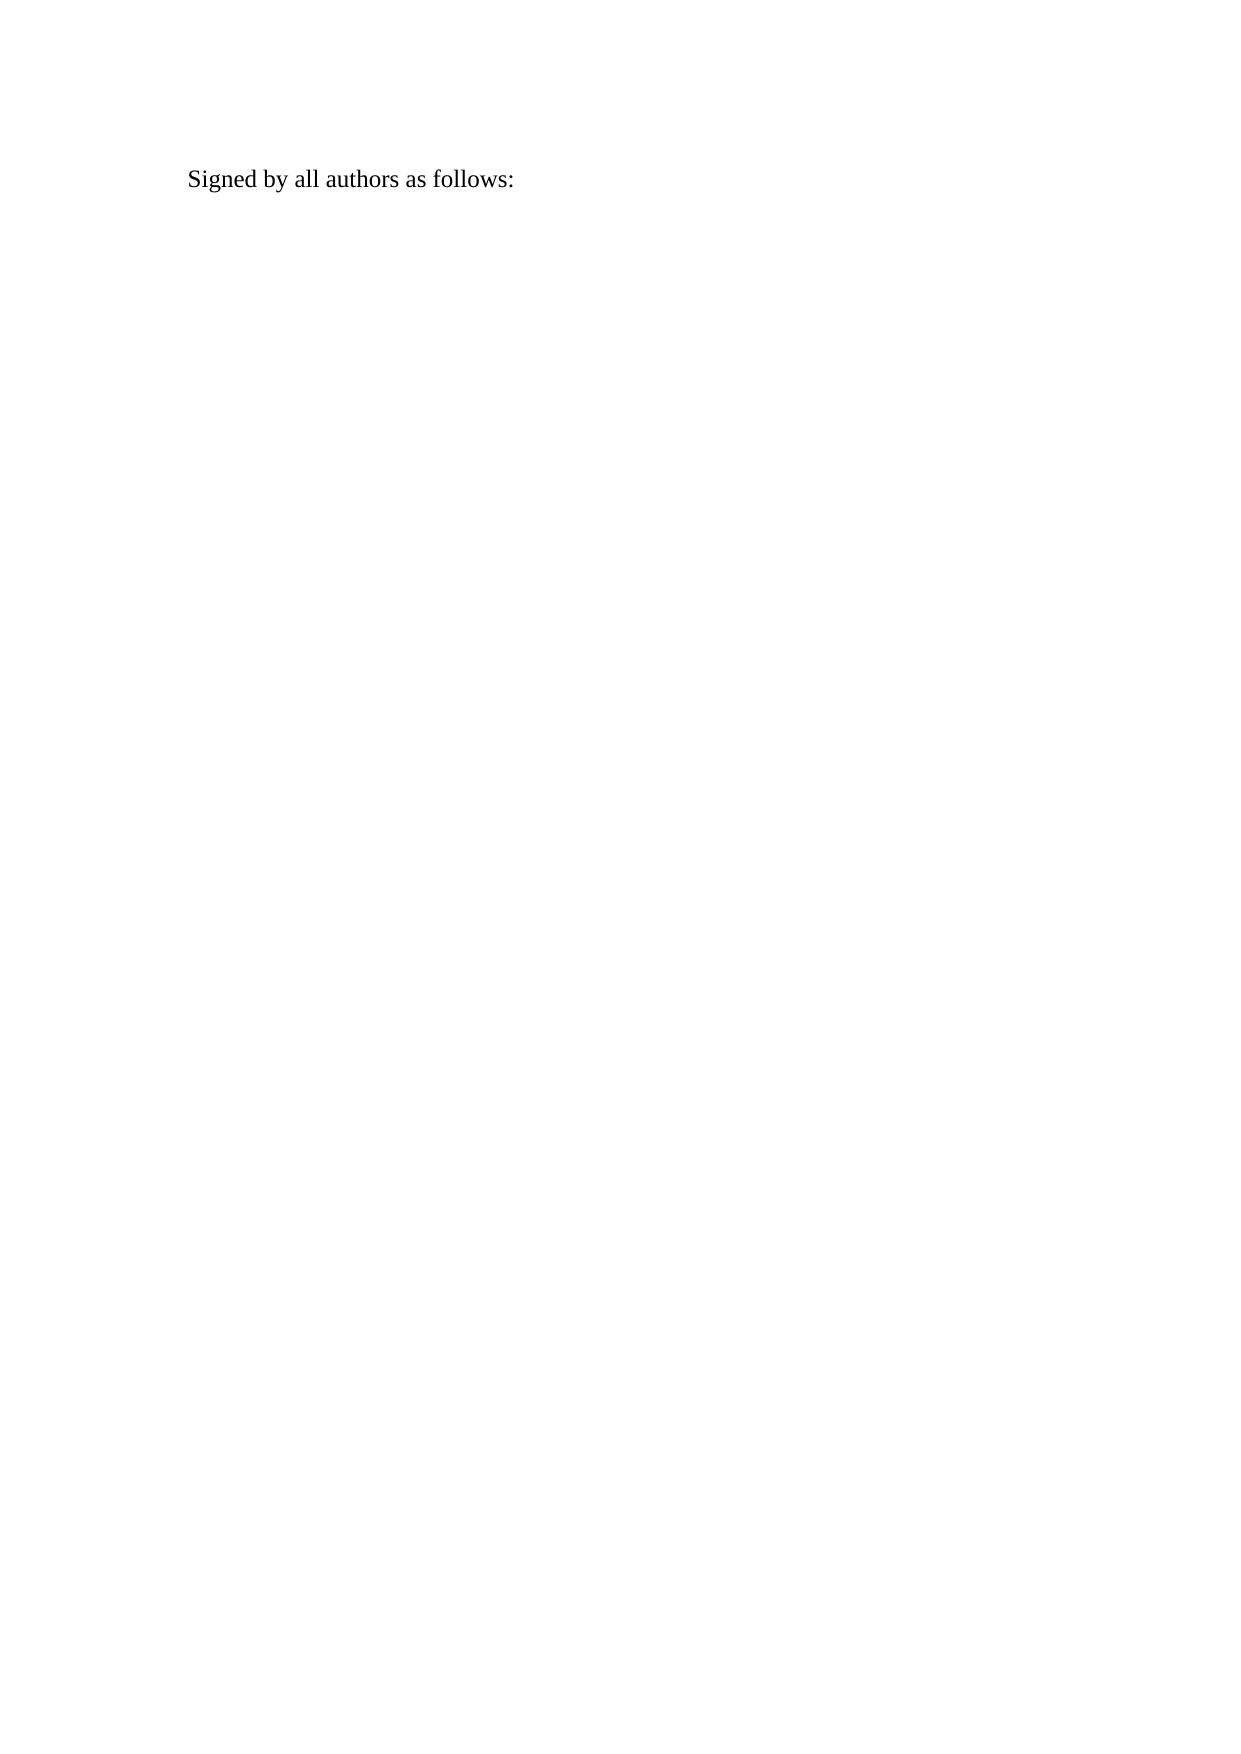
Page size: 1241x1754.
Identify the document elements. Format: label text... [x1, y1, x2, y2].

text Signed by all authors as follows: [187, 162, 1053, 194]
